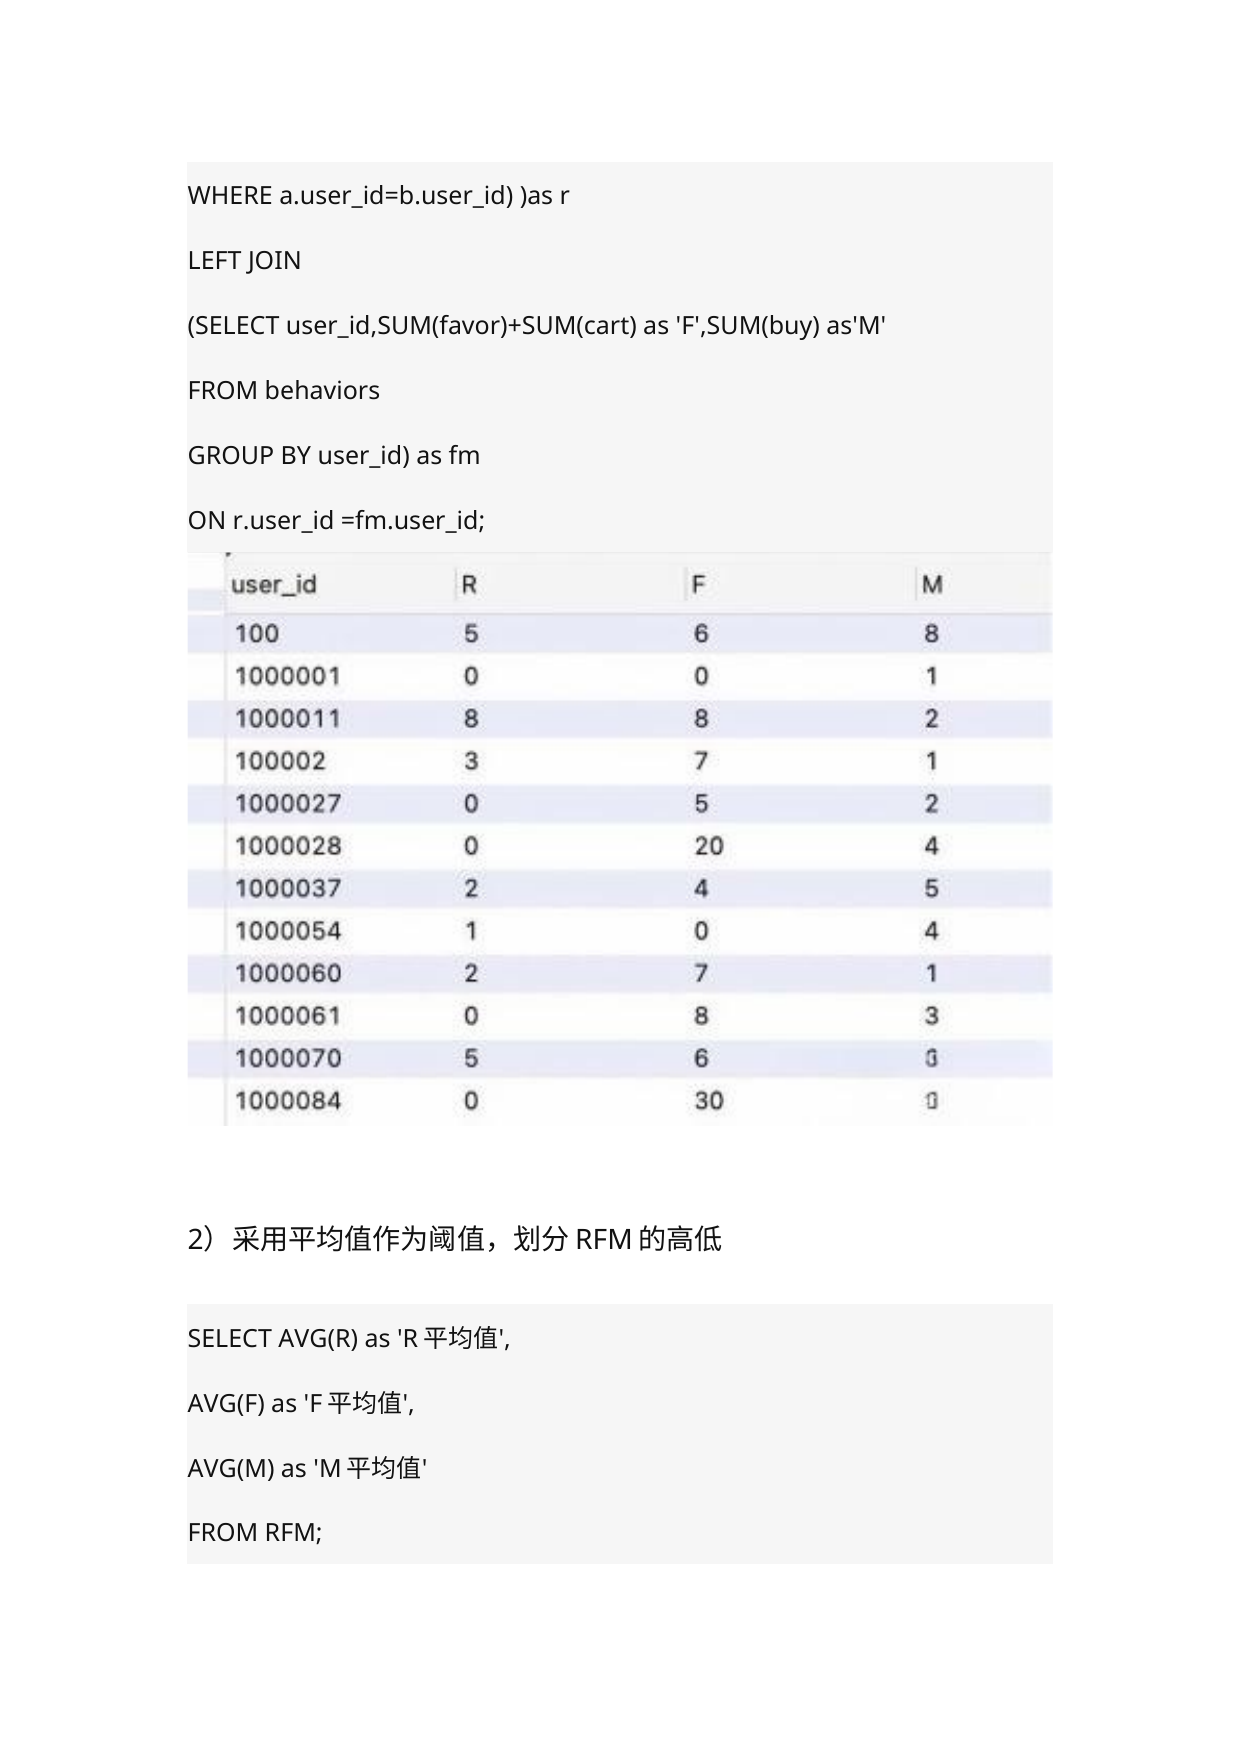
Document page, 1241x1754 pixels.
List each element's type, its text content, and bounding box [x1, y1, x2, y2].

text SELECT AVG(R) as 'R平均值', [187, 1304, 1053, 1369]
text LEFT JOIN [187, 227, 1053, 292]
text AVG(F) as 'F平均值', [187, 1369, 1053, 1434]
text FROM RFM; [187, 1499, 1053, 1564]
text 2）采用平均值作为阈值，划分RFM的高低 [187, 1204, 1053, 1269]
text GROUP BY user_id) as fm [187, 422, 1053, 487]
text WHERE a.user_id=b.user_id) )as r [187, 162, 1053, 227]
text ON r.user_id =fm.user_id; [187, 487, 1053, 552]
picture [187, 552, 1053, 1126]
text FROM behaviors [187, 357, 1053, 422]
text AVG(M) as 'M平均值' [187, 1434, 1053, 1499]
text (SELECT user_id,SUM(favor)+SUM(cart) as 'F',SUM(buy) as'M' [187, 292, 1053, 357]
